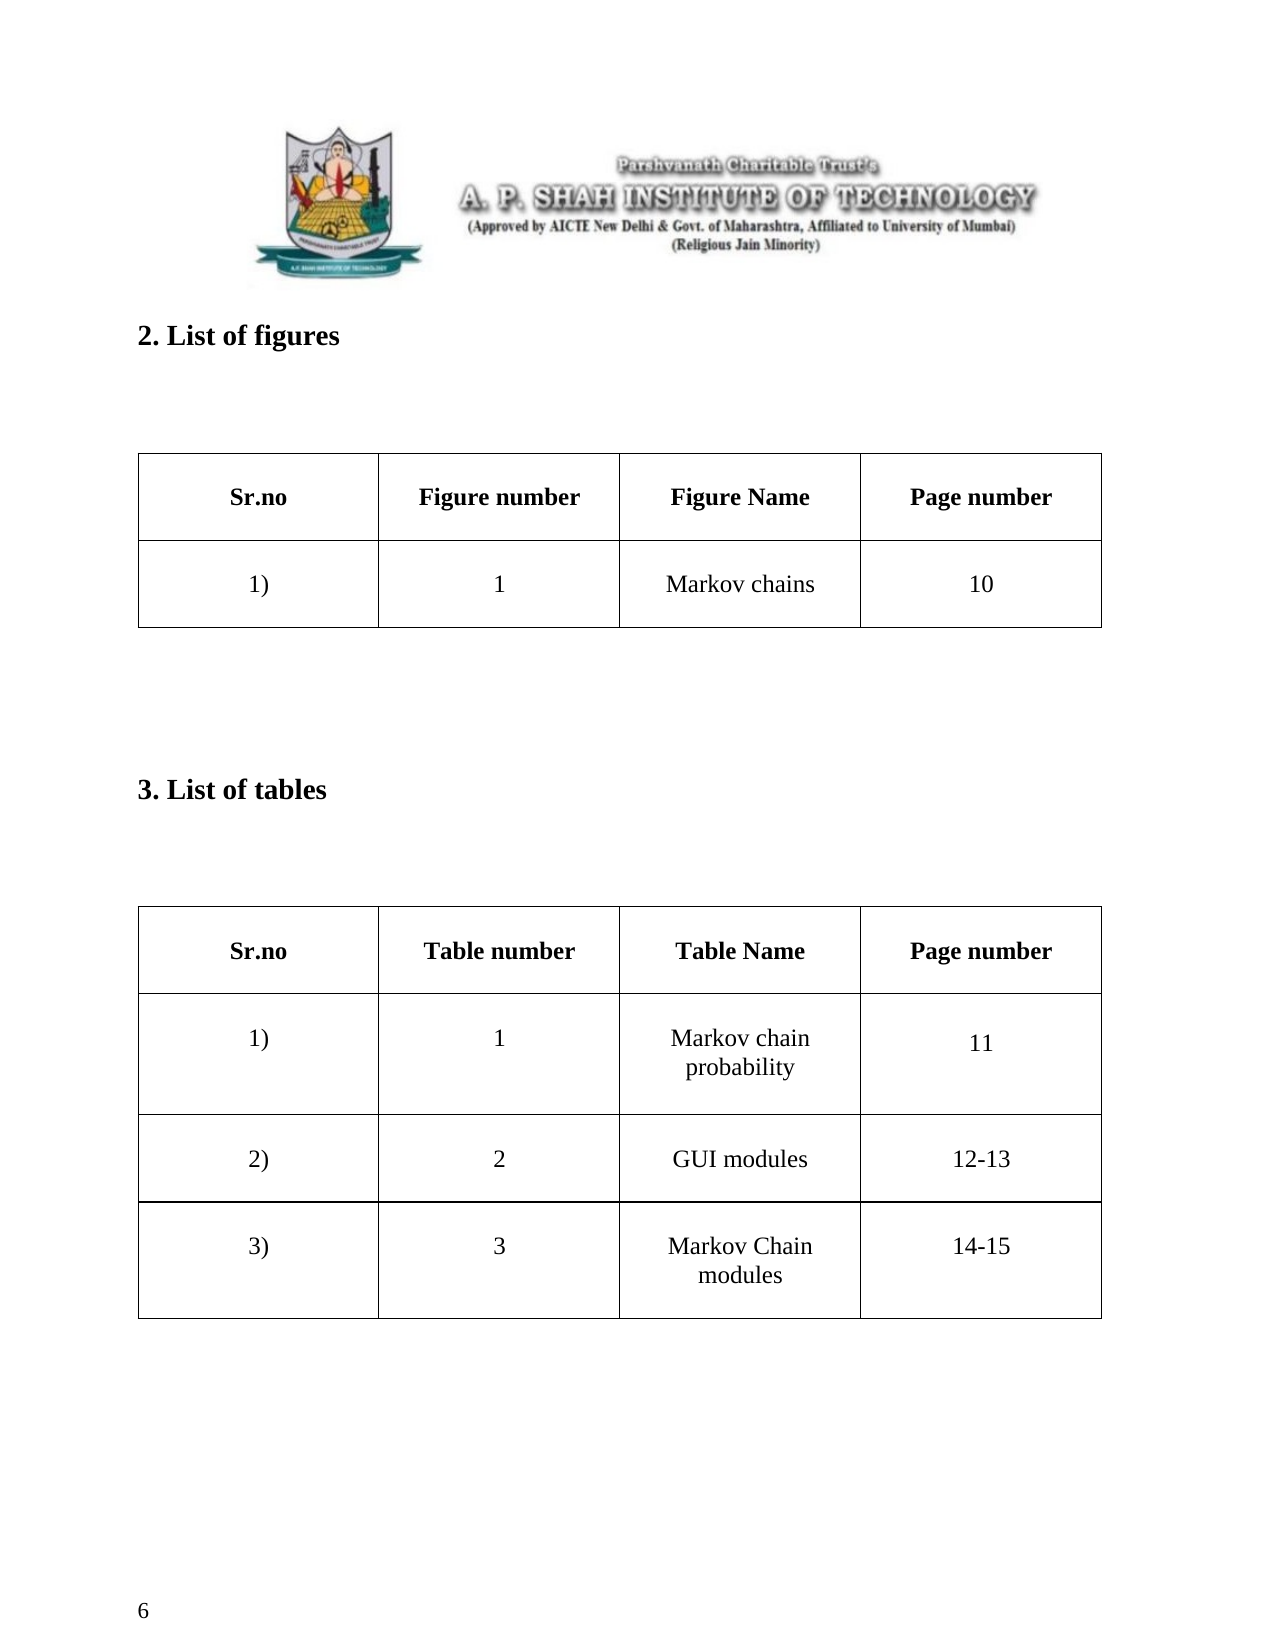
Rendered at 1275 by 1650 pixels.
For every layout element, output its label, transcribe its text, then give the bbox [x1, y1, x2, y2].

table_cell 3 [379, 1203, 619, 1317]
table_cell 2 [379, 1115, 619, 1201]
table_header Sr.no [139, 907, 378, 993]
table_cell 1 [379, 541, 619, 627]
table_cell 1) [139, 541, 378, 627]
table_cell 10 [861, 541, 1101, 627]
table_header Table number [379, 907, 619, 993]
table_cell GUI modules [620, 1115, 860, 1201]
table_cell 12-13 [861, 1115, 1101, 1201]
picture [246, 119, 1044, 291]
table_cell 11 [861, 994, 1101, 1114]
table_cell 1 [379, 994, 619, 1114]
table_cell 3) [139, 1203, 378, 1317]
table_cell Markov Chain modules [620, 1203, 860, 1317]
table_header Figure Name [620, 454, 860, 540]
table_cell Markov chain probability [620, 994, 860, 1114]
text 2. List of figures [137, 318, 1102, 352]
table_header Table Name [620, 907, 860, 993]
table_cell 1) [139, 994, 378, 1114]
text 3. List of tables [137, 772, 1102, 805]
table_cell 14-15 [861, 1203, 1101, 1317]
table_header Figure number [379, 454, 619, 540]
table_header Sr.no [139, 454, 378, 540]
table_header Page number [861, 907, 1101, 993]
table_cell Markov chains [620, 541, 860, 627]
table_header Page number [861, 454, 1101, 540]
table_cell 2) [139, 1115, 378, 1201]
